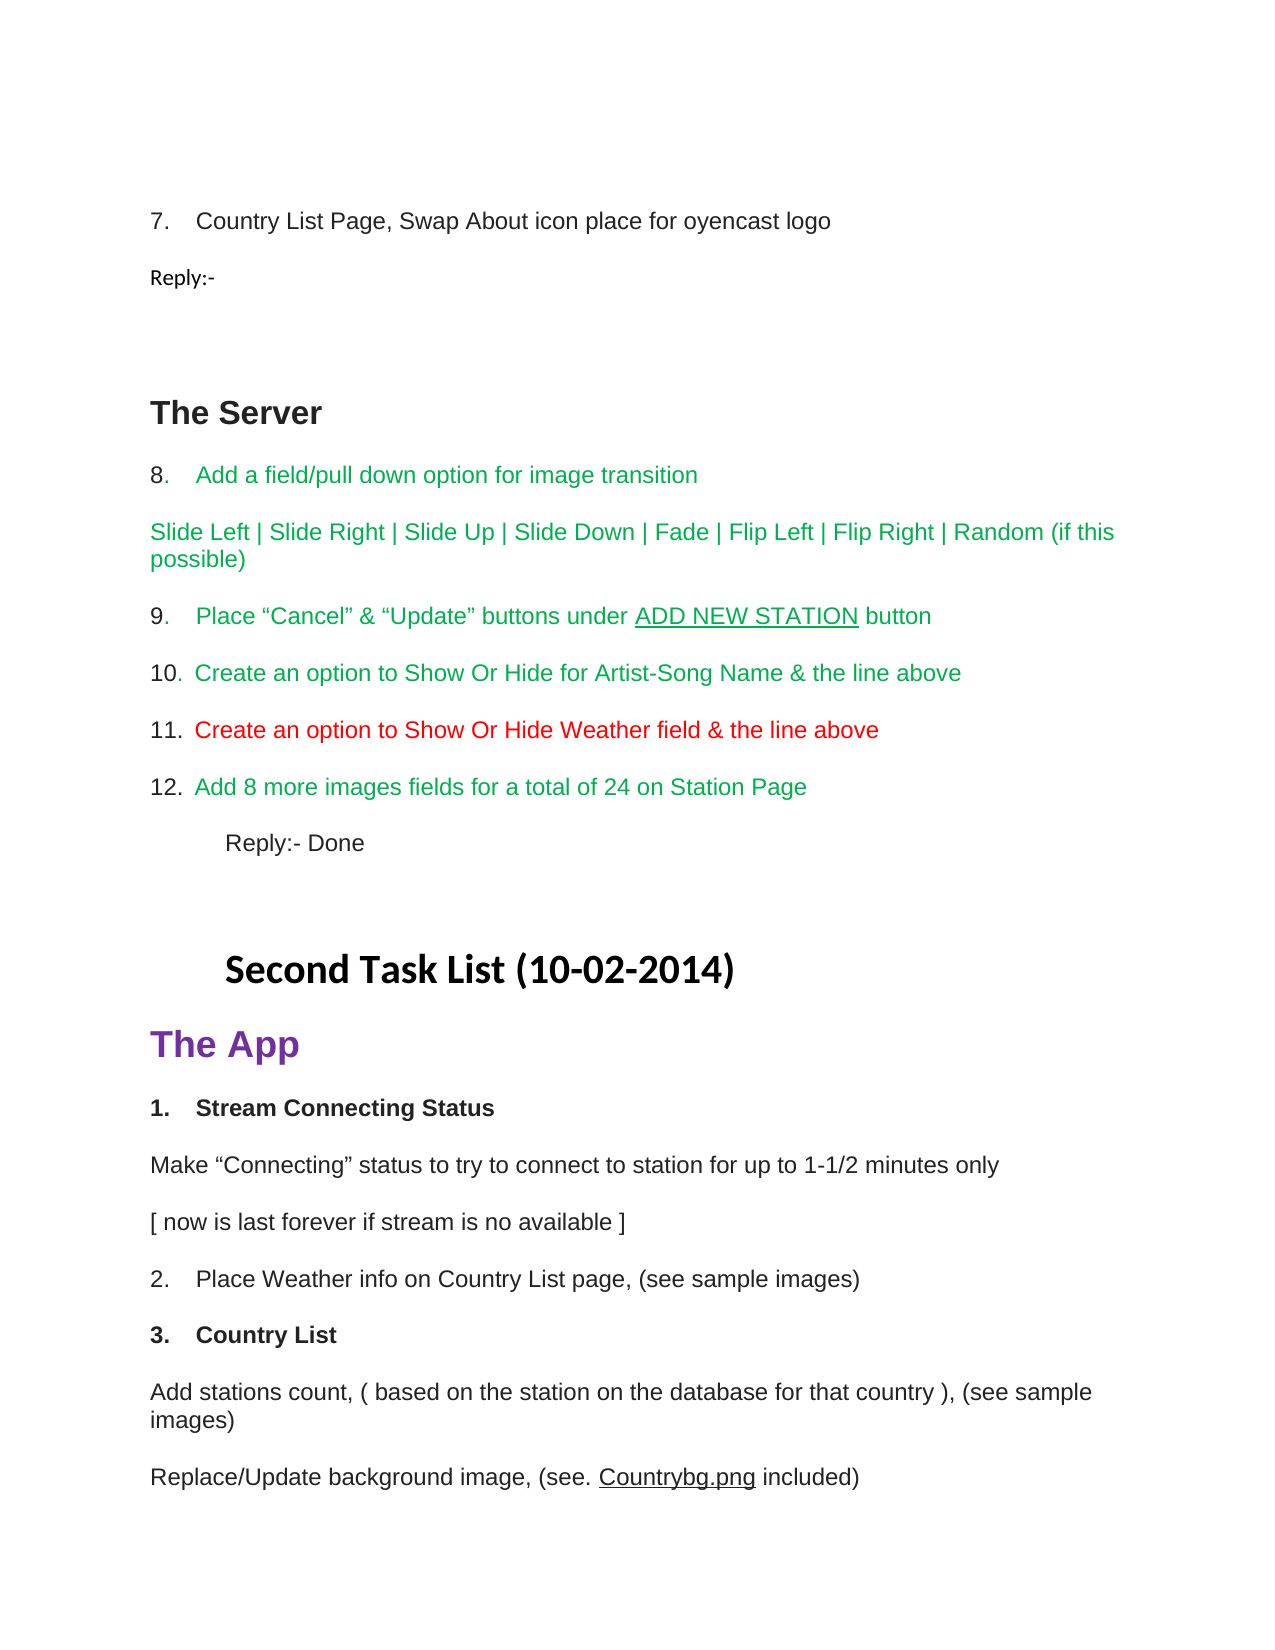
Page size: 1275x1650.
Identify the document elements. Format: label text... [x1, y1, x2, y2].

text [ now is last forever if stream is no available ] [150, 1208, 1125, 1236]
text 3. Country List [150, 1321, 1125, 1349]
text The Server [150, 393, 1125, 432]
text 7. Country List Page, Swap About icon place for oyencast logo [150, 207, 1125, 234]
text 8. Add a field/pull down option for image transition [150, 461, 1125, 489]
text Reply:- Done [150, 829, 1125, 857]
text Replace/Update background image, (see. Countrybg.png included) [150, 1463, 1125, 1490]
text 11. Create an option to Show Or Hide Weather field & the line above [150, 716, 1125, 743]
text 9. Place “Cancel” & “Update” buttons under ADD NEW STATION button [150, 602, 1125, 630]
text 2. Place Weather info on Country List page, (see sample images) [150, 1265, 1125, 1292]
text Second Task List (10-02-2014) [150, 943, 1125, 994]
text The App [150, 1022, 1125, 1065]
text Add stations count, ( based on the station on the database for that country ), (see sample images) [150, 1378, 1125, 1433]
text Make “Connecting” status to try to connect to station for up to 1-1/2 minutes only [150, 1151, 1125, 1179]
text 12. Add 8 more images fields for a total of 24 on Station Page [150, 772, 1125, 800]
text Slide Left | Slide Right | Slide Up | Slide Down | Fade | Flip Left | Flip Right | Random (if this possible) [150, 518, 1125, 573]
text Reply:- [150, 263, 1125, 292]
text 1. Stream Connecting Status [150, 1094, 1125, 1122]
text 10. Create an option to Show Or Hide for Artist-Song Name & the line above [150, 659, 1125, 687]
